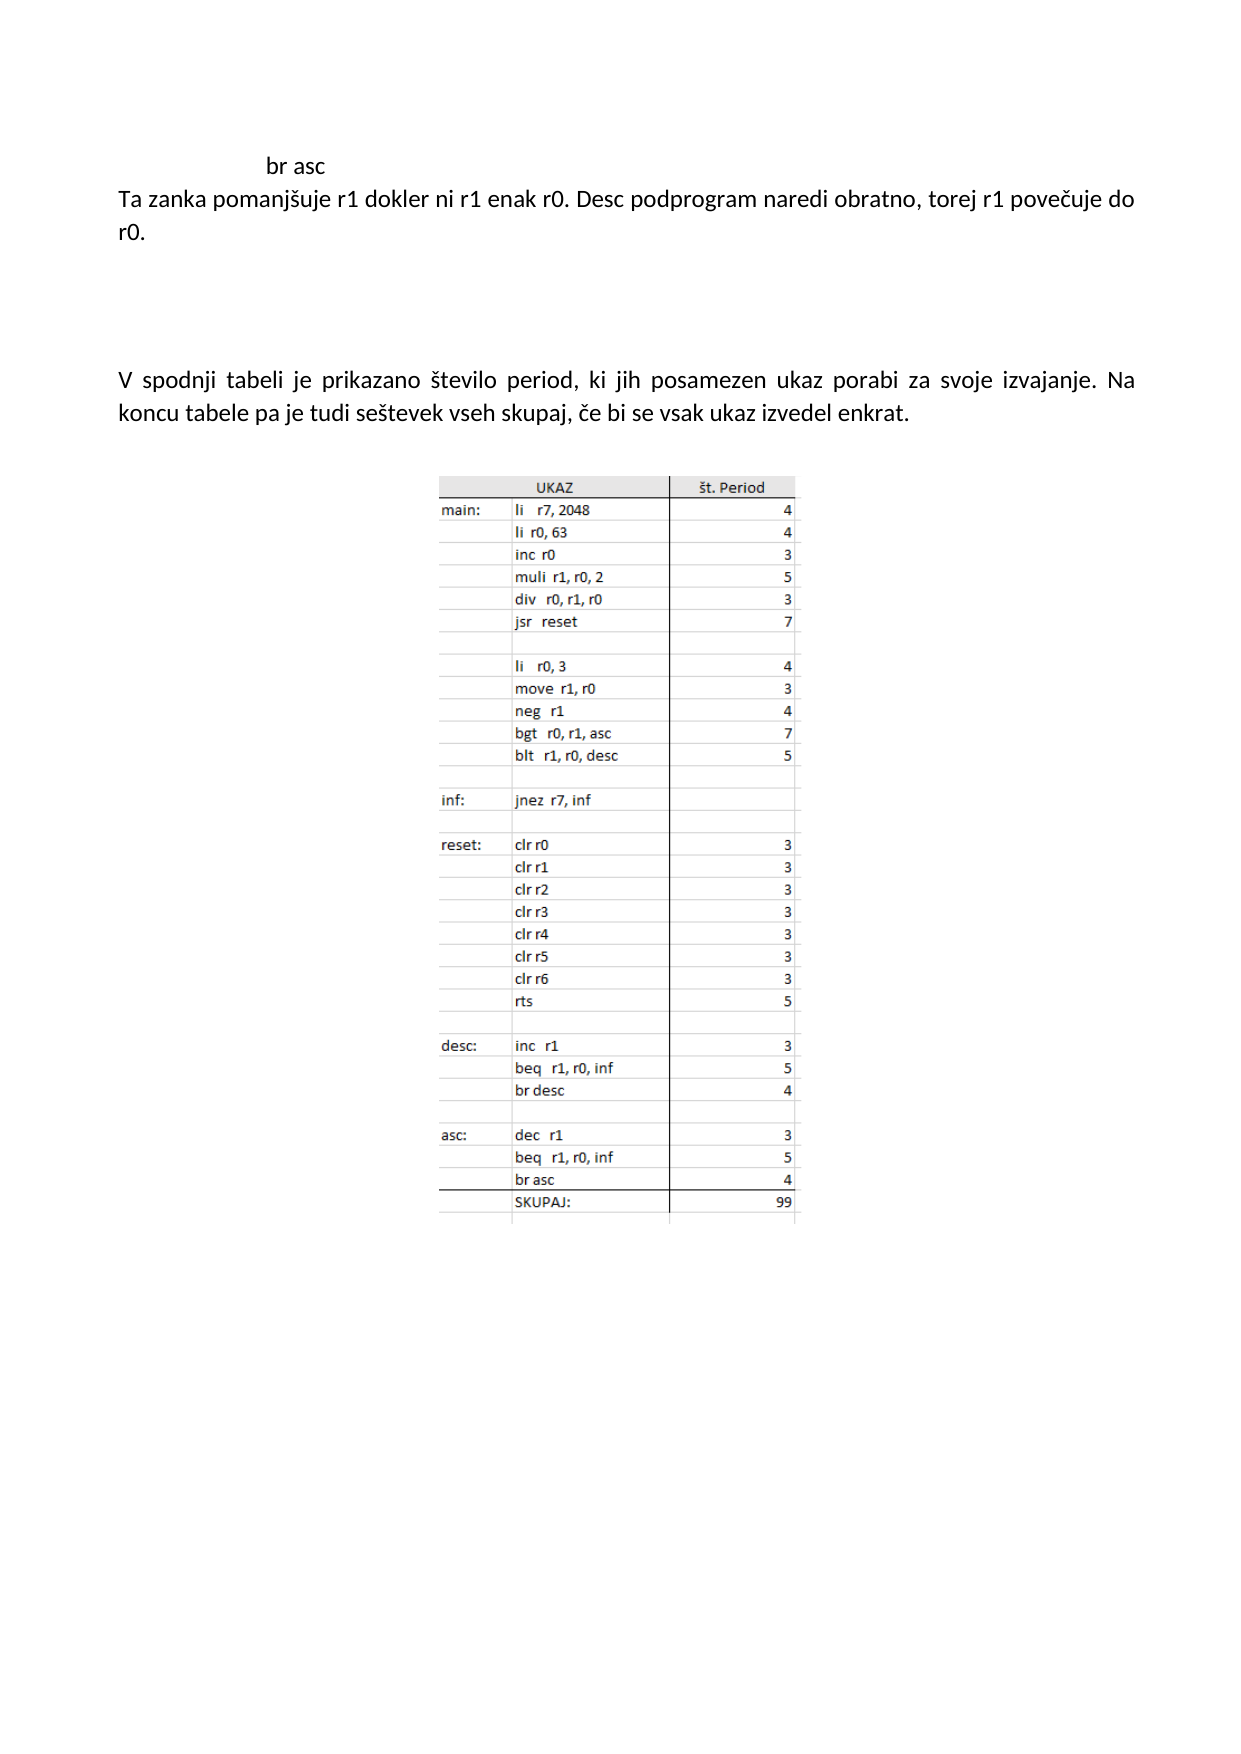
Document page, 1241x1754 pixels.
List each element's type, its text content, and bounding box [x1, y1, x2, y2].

list br asc [193, 150, 1137, 181]
text Ta zanka pomanjšuje r1 dokler ni r1 enak r0. Desc podprogram naredi obratno, torej r1 povečuje do r0. [118, 183, 1137, 246]
text V spodnji tabeli je prikazano število period, ki jih posamezen ukaz porabi za svoje izvajanje. Na koncu tabele pa je tudi seštevek vseh skupaj, če bi se vsak ukaz izvedel enkrat. [118, 364, 1137, 428]
picture [439, 476, 802, 1224]
